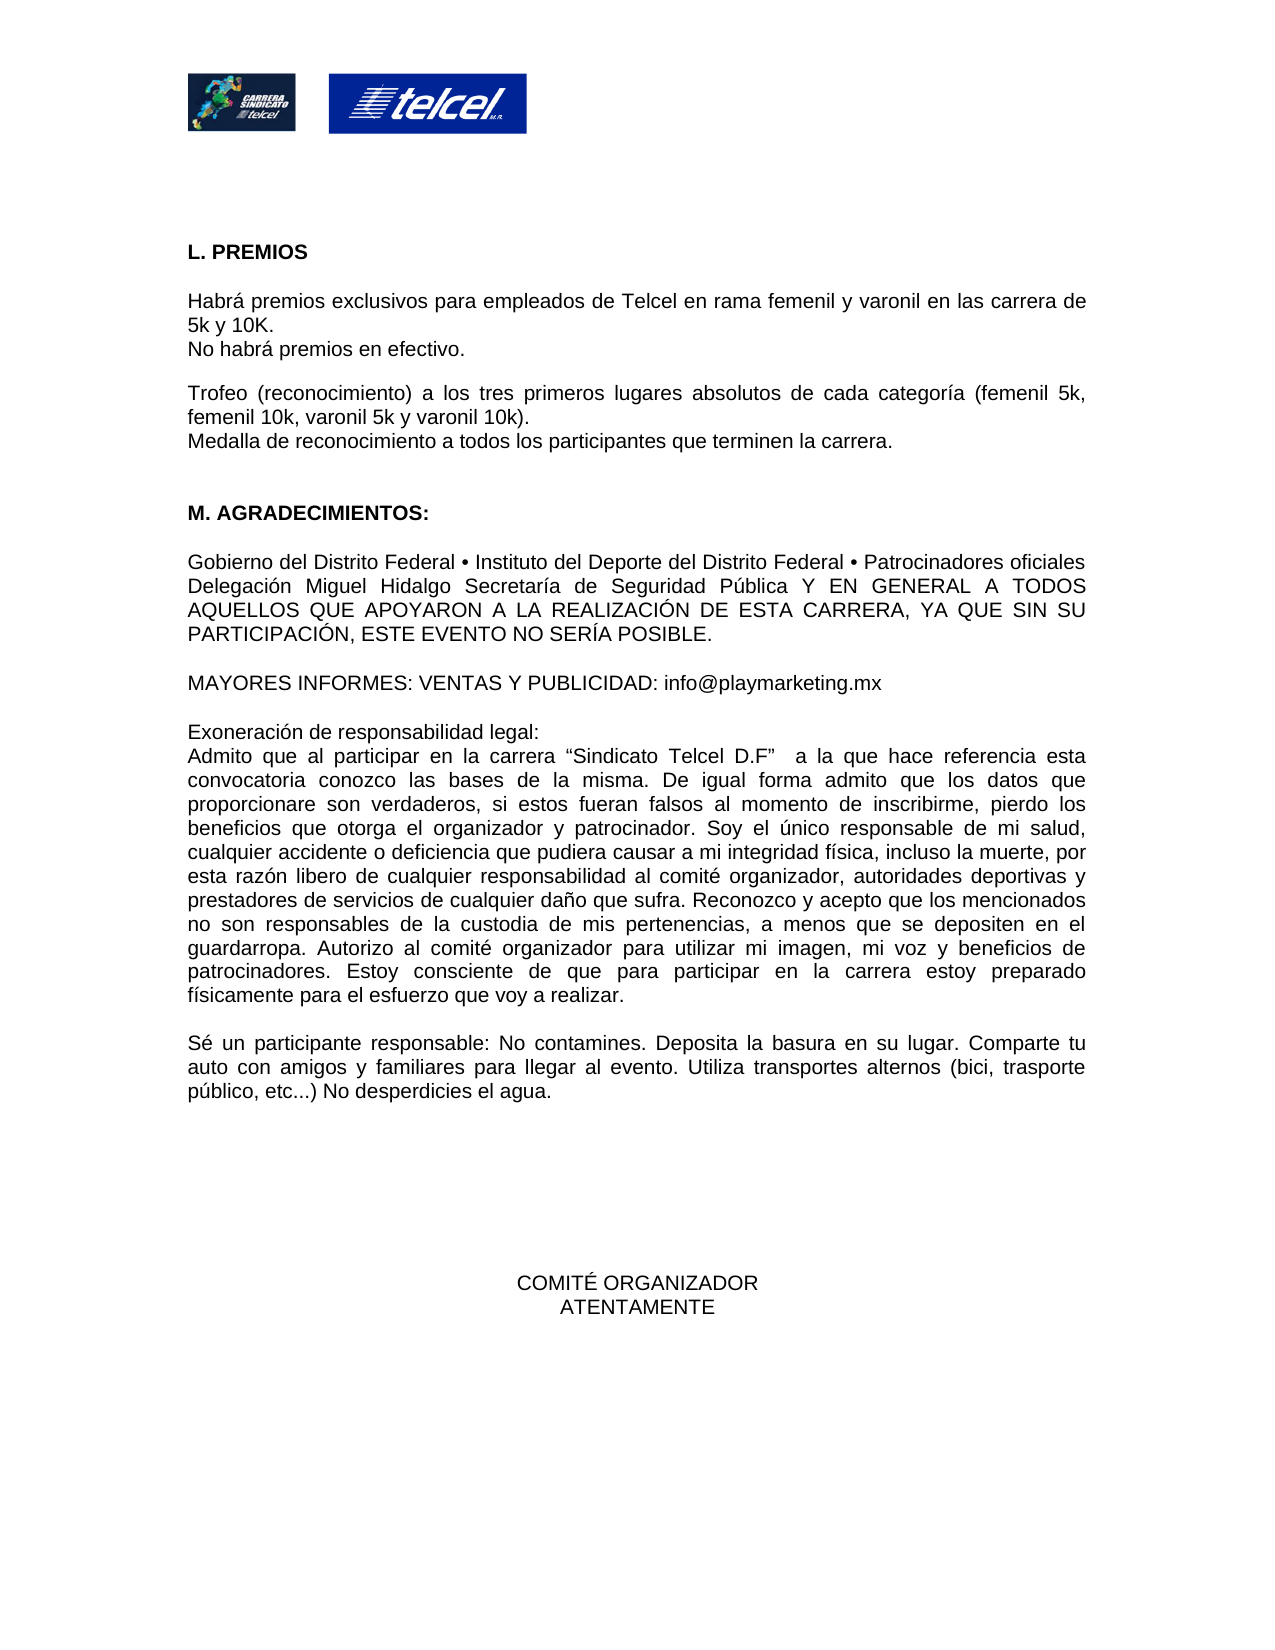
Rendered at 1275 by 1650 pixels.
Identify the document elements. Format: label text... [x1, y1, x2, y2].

text Gobierno del Distrito Federal • Instituto del Deporte del Distrito Federal • Patrocinadores oficiales Delegación Miguel Hidalgo Secretaría de Seguridad Pública Y EN GENERAL A TODOS AQUELLOS QUE APOYARON A LA REALIZACIÓN DE ESTA CARRERA, YA QUE SIN SU PARTICIPACIÓN, ESTE EVENTO NO SERÍA POSIBLE. [187, 550, 1087, 646]
text COMITÉ ORGANIZADOR [187, 1271, 1087, 1295]
text ATENTAMENTE [187, 1295, 1087, 1319]
text M. AGRADECIMIENTOS: [187, 501, 1087, 525]
text No habrá premios en efectivo. [187, 336, 1087, 360]
picture [187, 73, 296, 134]
text Trofeo (reconocimiento) a los tres primeros lugares absolutos de cada categoría (femenil 5k, femenil 10k, varonil 5k y varonil 10k). [187, 381, 1087, 429]
text MAYORES INFORMES: VENTAS Y PUBLICIDAD: info@playmarketing.mx [187, 671, 1087, 695]
text Exoneración de responsabilidad legal: [187, 720, 1087, 744]
text Sé un participante responsable: No contamines. Deposita la basura en su lugar. Comparte tu auto con amigos y familiares para llegar al evento. Utiliza transportes alternos (bici, trasporte público, etc...) No desperdicies el agua. [187, 1031, 1087, 1103]
text Medalla de reconocimiento a todos los participantes que terminen la carrera. [187, 429, 1087, 453]
picture [328, 73, 527, 134]
text Habrá premios exclusivos para empleados de Telcel en rama femenil y varonil en las carrera de 5k y 10K. [187, 288, 1087, 336]
text L. PREMIOS [187, 239, 1087, 263]
text Admito que al participar en la carrera “Sindicato Telcel D.F” a la que hace referencia esta convocatoria conozco las bases de la misma. De igual forma admito que los datos que proporcionare son verdaderos, si estos fueran falsos al momento de inscribirme, pierdo los beneficios que otorga el organizador y patrocinador. Soy el único responsable de mi salud, cualquier accidente o deficiencia que pudiera causar a mi integridad física, incluso la muerte, por esta razón libero de cualquier responsabilidad al comité organizador, autoridades deportivas y prestadores de servicios de cualquier daño que sufra. Reconozco y acepto que los mencionados no son responsables de la custodia de mis pertenencias, a menos que se depositen en el guardarropa. Autorizo al comité organizador para utilizar mi imagen, mi voz y beneficios de patrocinadores. Estoy consciente de que para participar en la carrera estoy preparado físicamente para el esfuerzo que voy a realizar. [187, 744, 1087, 1007]
